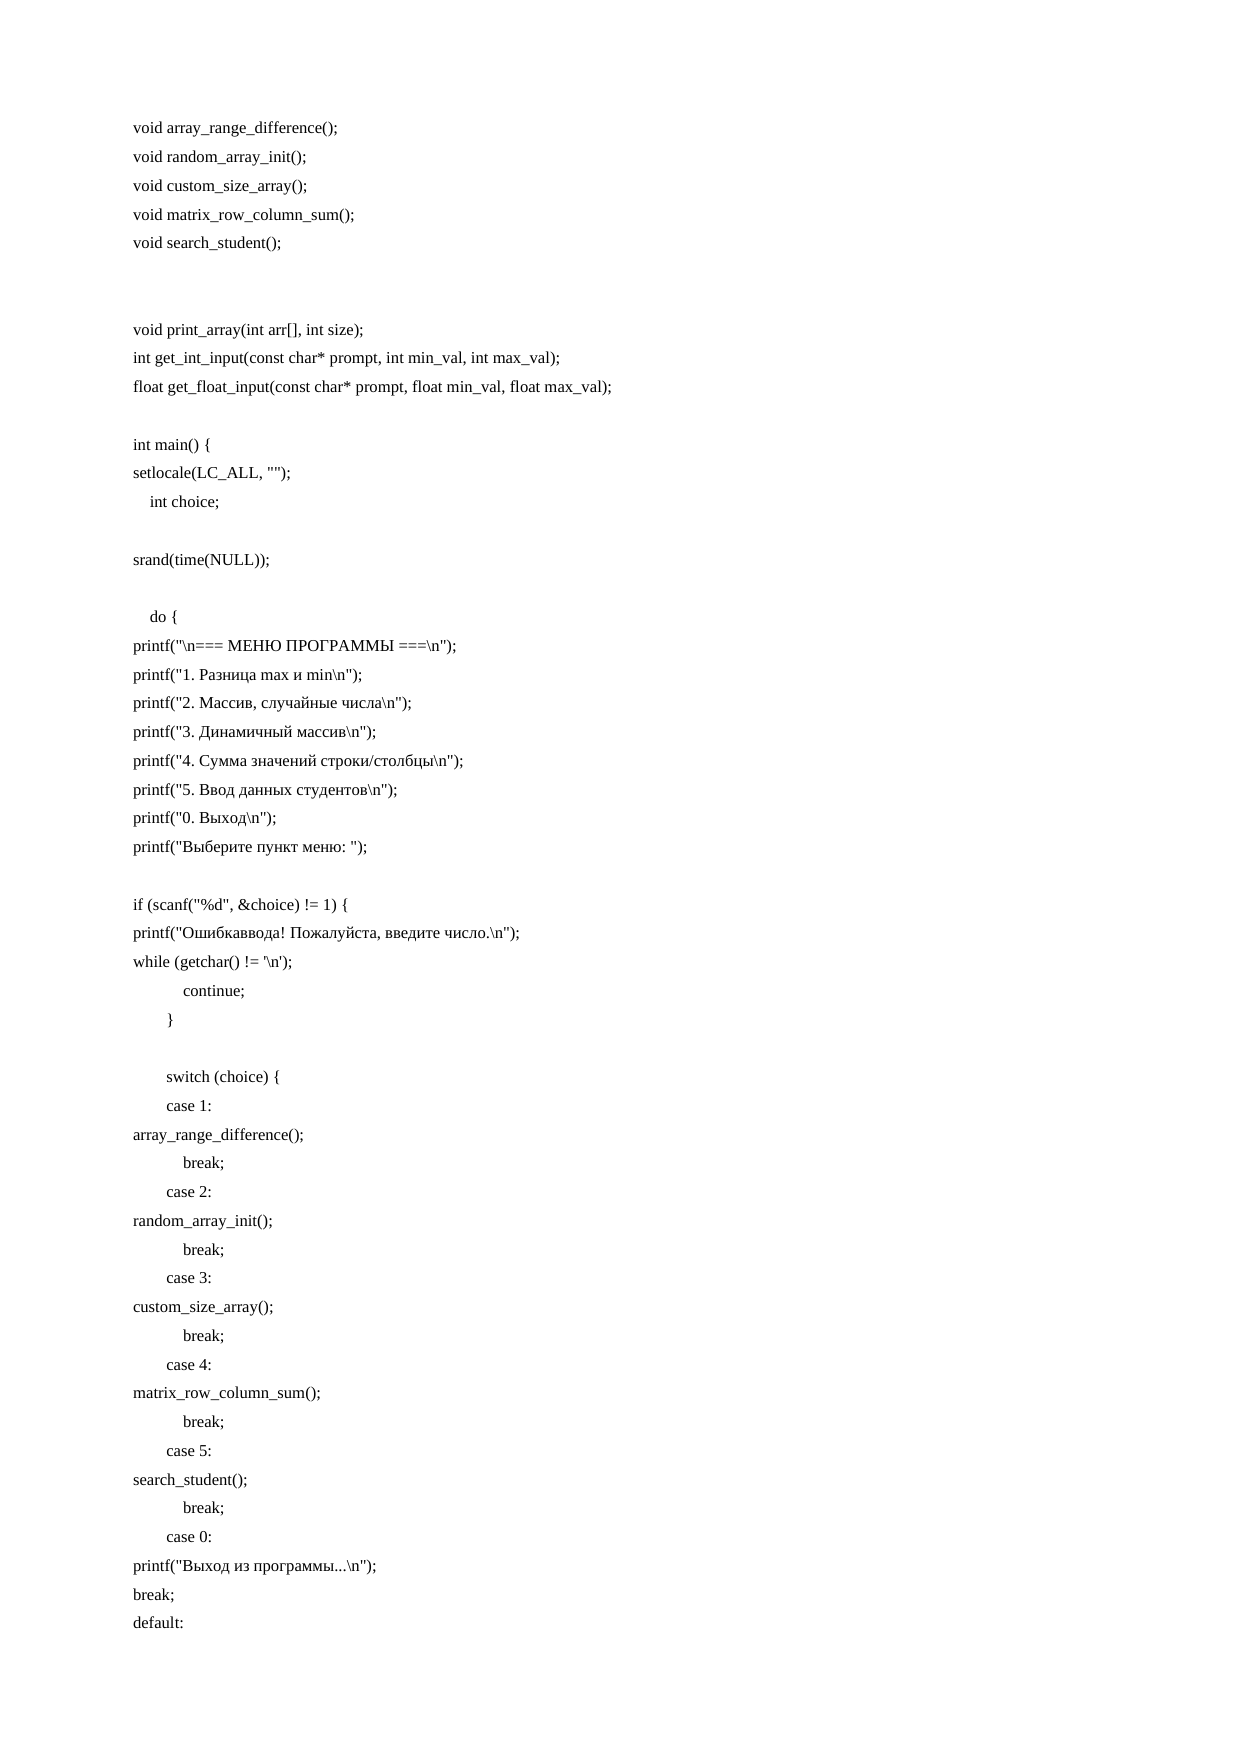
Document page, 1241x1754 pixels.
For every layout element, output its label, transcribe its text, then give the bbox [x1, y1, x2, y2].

text void custom_size_array(); [133, 176, 1152, 195]
text case 3: [133, 1268, 1152, 1287]
text printf("Выход из программы...\n"); [133, 1556, 1152, 1575]
text case 2: [133, 1182, 1152, 1201]
text int get_int_input(const char* prompt, int min_val, int max_val); [133, 348, 1152, 367]
text printf("\n=== МЕНЮ ПРОГРАММЫ ===\n"); [133, 636, 1152, 655]
text int main() { [133, 434, 1152, 453]
text custom_size_array(); [133, 1297, 1152, 1316]
text setlocale(LC_ALL, ""); [133, 463, 1152, 482]
text default: [133, 1613, 1152, 1632]
text while (getchar() != '\n'); [133, 952, 1152, 971]
text break; [133, 1239, 1152, 1258]
text break; [133, 1412, 1152, 1431]
text continue; [133, 981, 1152, 1000]
text } [133, 1009, 1152, 1028]
text case 1: [133, 1096, 1152, 1115]
text int choice; [133, 492, 1152, 511]
text search_student(); [133, 1469, 1152, 1488]
text printf("4. Сумма значений строки/столбцы\n"); [133, 751, 1152, 770]
text case 4: [133, 1354, 1152, 1373]
text break; [133, 1498, 1152, 1517]
text case 0: [133, 1527, 1152, 1546]
text printf("Выберите пункт меню: "); [133, 837, 1152, 856]
text break; [133, 1153, 1152, 1172]
text switch (choice) { [133, 1067, 1152, 1086]
text array_range_difference(); [133, 1124, 1152, 1143]
text case 5: [133, 1441, 1152, 1460]
text printf("0. Выход\n"); [133, 808, 1152, 827]
text void search_student(); [133, 233, 1152, 252]
text printf("3. Динамичный массив\n"); [133, 722, 1152, 741]
text break; [133, 1584, 1152, 1603]
text if (scanf("%d", &choice) != 1) { [133, 894, 1152, 913]
text void array_range_difference(); [133, 118, 1152, 137]
text random_array_init(); [133, 1211, 1152, 1230]
text printf("1. Разница max и min\n"); [133, 664, 1152, 683]
text printf("5. Ввод данных студентов\n"); [133, 779, 1152, 798]
text printf("2. Массив, случайные числа\n"); [133, 693, 1152, 712]
text do { [133, 607, 1152, 626]
text void print_array(int arr[], int size); [133, 319, 1152, 338]
text matrix_row_column_sum(); [133, 1383, 1152, 1402]
text break; [133, 1326, 1152, 1345]
text srand(time(NULL)); [133, 549, 1152, 568]
text float get_float_input(const char* prompt, float min_val, float max_val); [133, 377, 1152, 396]
text printf("Ошибкаввода! Пожалуйста, введите число.\n"); [133, 923, 1152, 942]
text void random_array_init(); [133, 147, 1152, 166]
text void matrix_row_column_sum(); [133, 204, 1152, 223]
